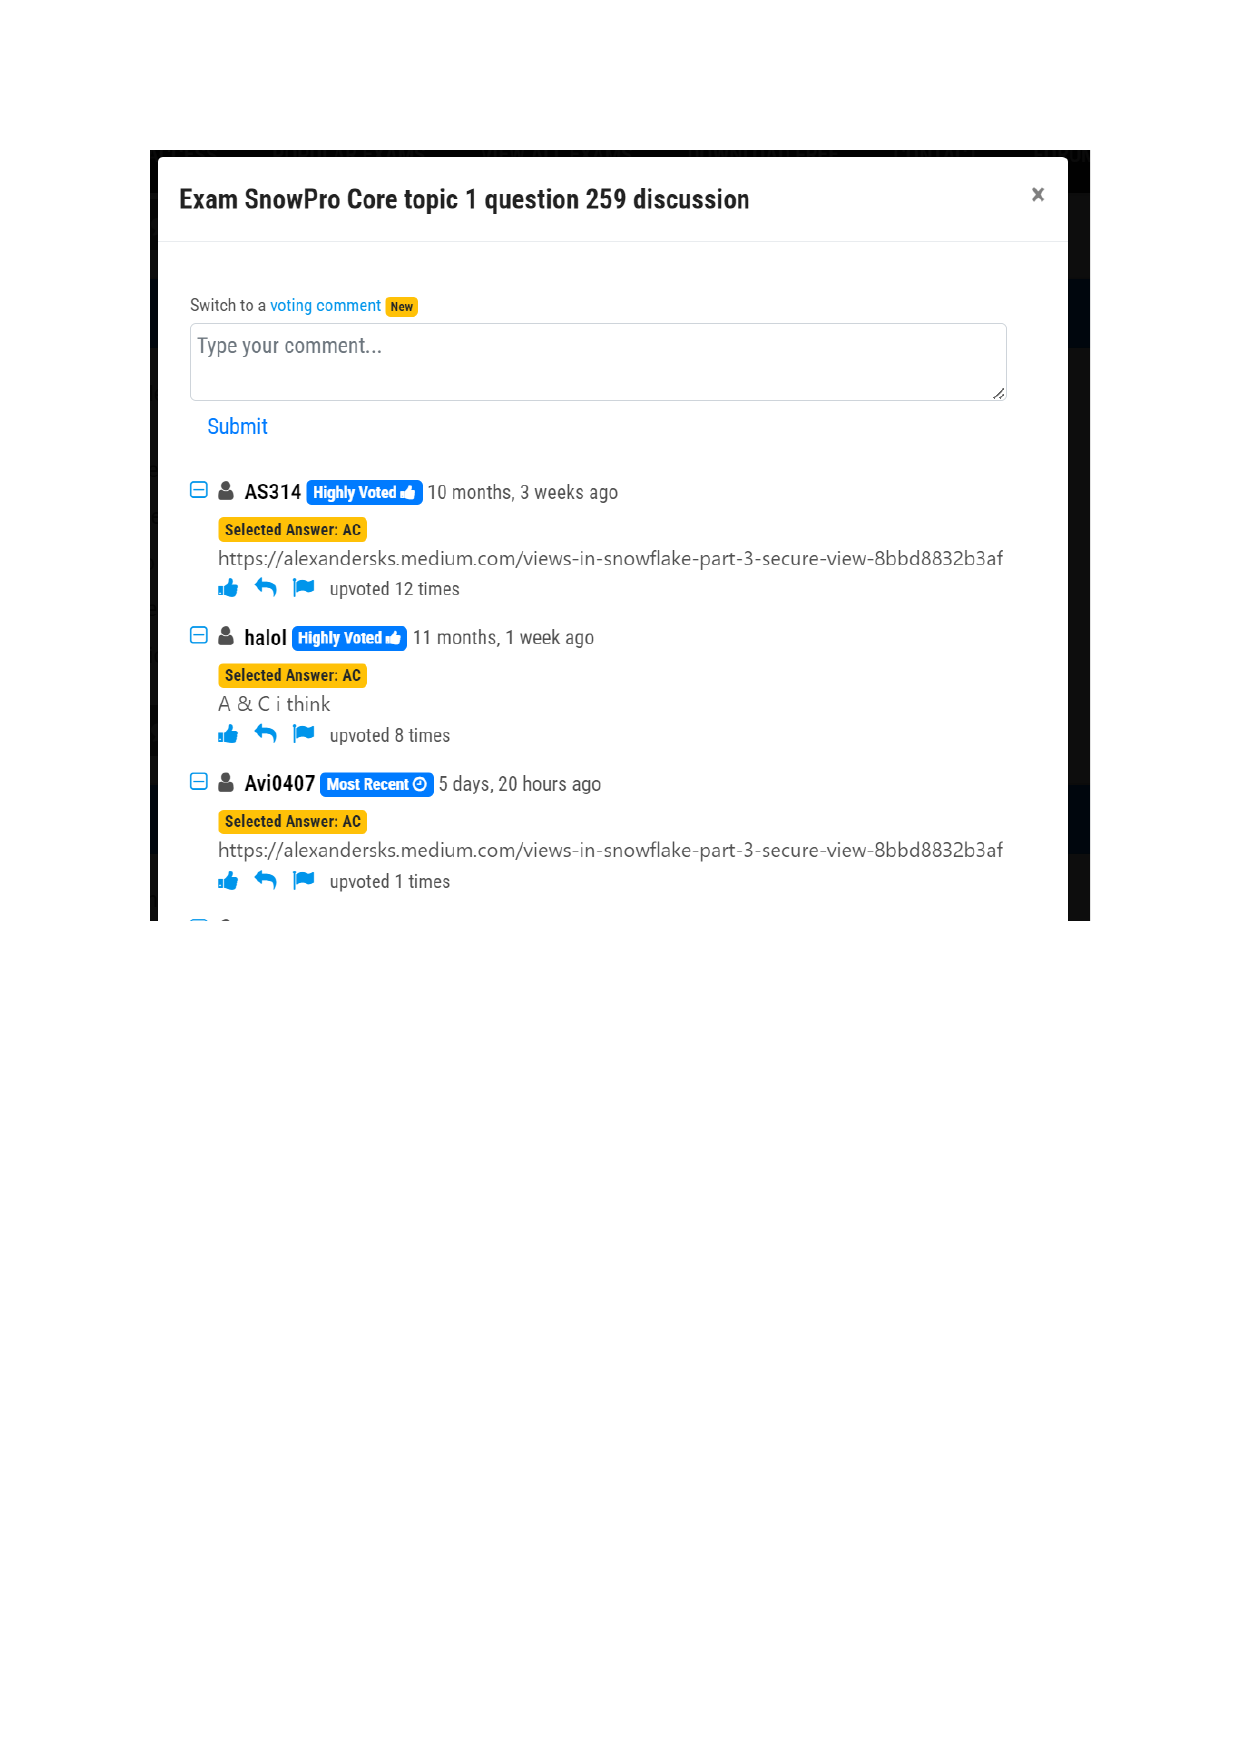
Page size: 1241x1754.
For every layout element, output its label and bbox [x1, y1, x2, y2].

picture [150, 150, 1091, 921]
